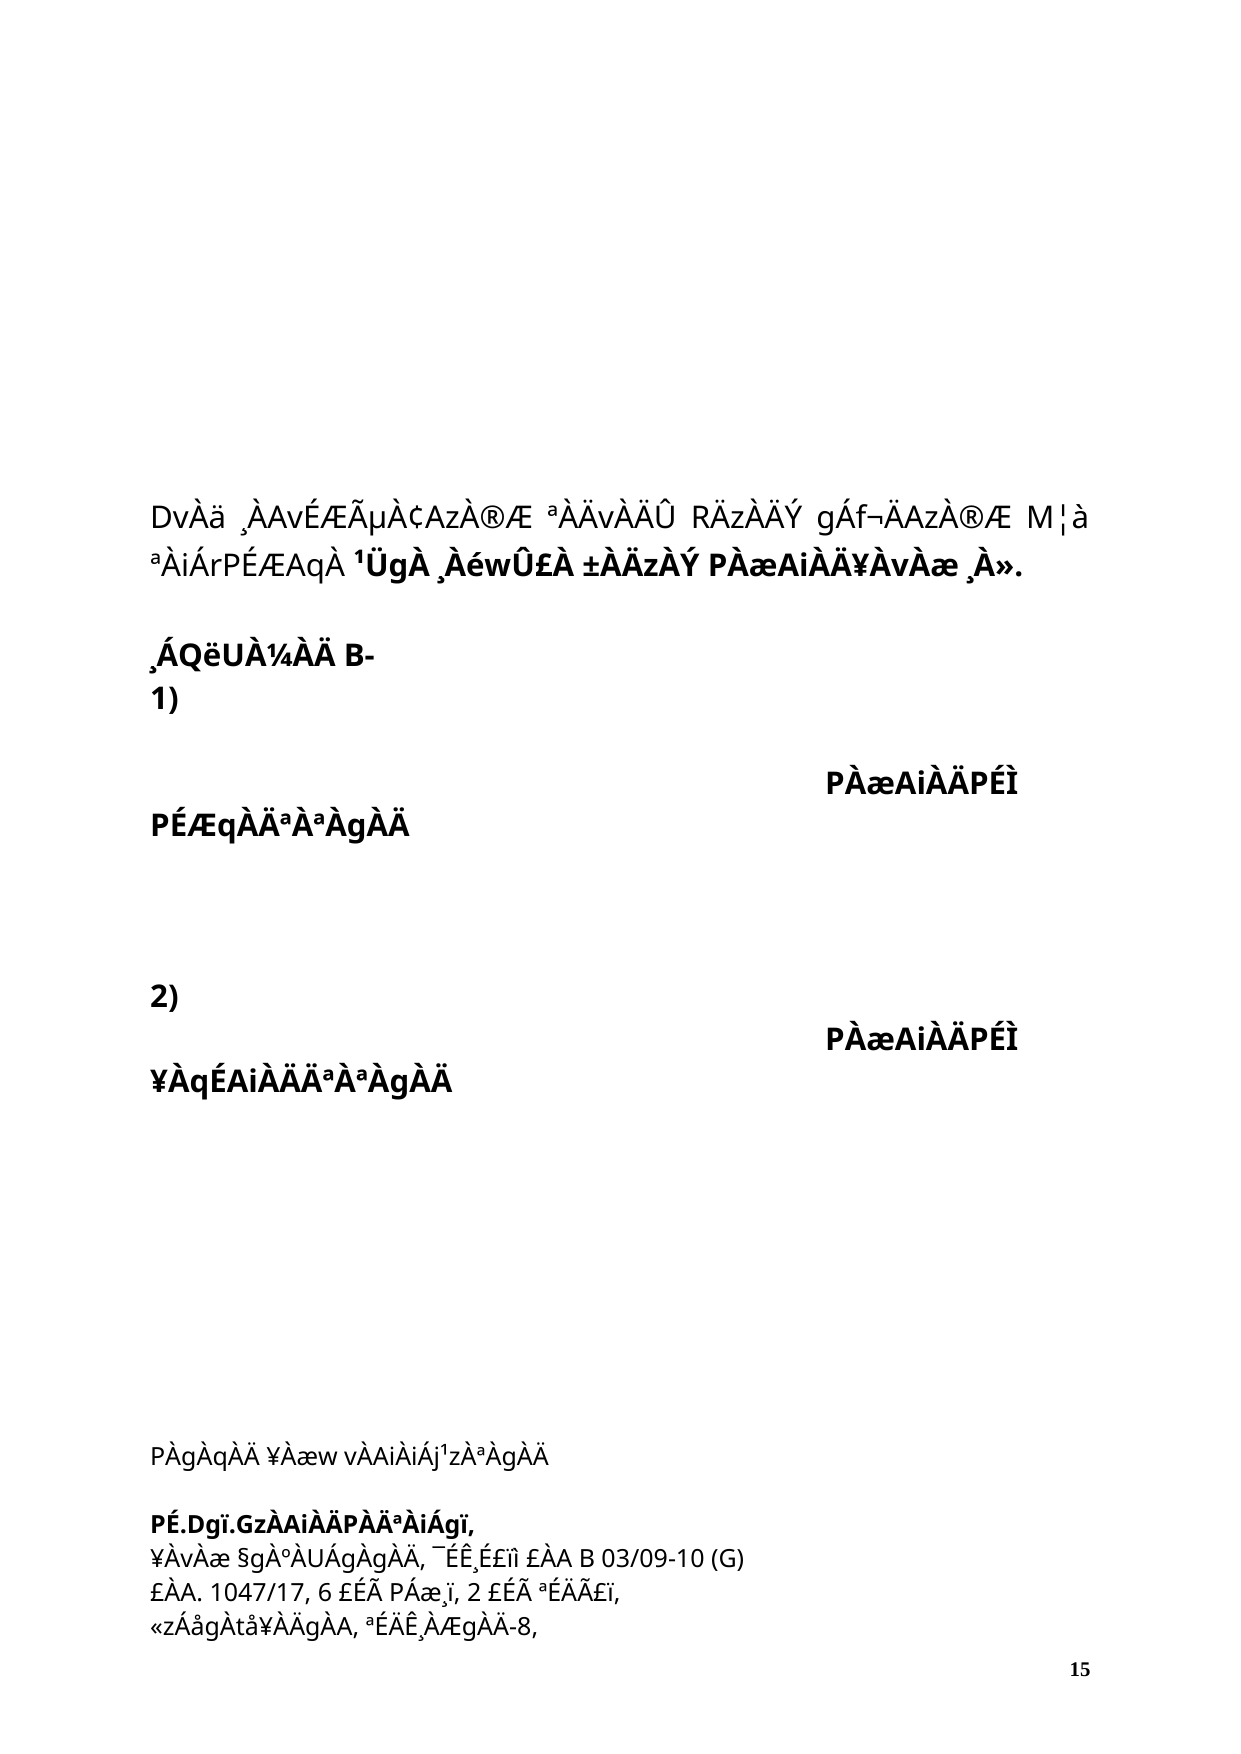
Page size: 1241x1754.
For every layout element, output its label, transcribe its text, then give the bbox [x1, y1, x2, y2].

title PÉ.Dgï.GzÀAiÀÄPÀÄªÀiÁgï, [150, 1507, 1090, 1541]
text 2) [150, 974, 1090, 1016]
text ¸ÁQëUÀ¼ÀÄ B- [150, 633, 1090, 676]
title PÀgÀqÀÄ ¥Àæw vÀAiÀiÁj¹zÀªÀgÀÄ [150, 1438, 1090, 1473]
title ¥ÀvÀæ §gÀºÀUÁgÀgÀÄ, ¯ÉÊ¸É£ïì £ÀA B 03/09-10 (G) [150, 1541, 1090, 1575]
text PÀæAiÀÄPÉÌ ¥ÀqÉAiÀÄÄªÀªÀgÀÄ [150, 1016, 1090, 1102]
text PÀæAiÀÄPÉÌ PÉÆqÀÄªÀªÀgÀÄ [150, 761, 1090, 846]
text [150, 495, 1090, 585]
title £ÀA. 1047/17, 6 £ÉÃ PÁæ¸ï, 2 £ÉÃ ªÉÄÃ£ï, [150, 1575, 1090, 1609]
text 1) [150, 676, 1090, 718]
title «zÁågÀtå¥ÀÄgÀA, ªÉÄÊ¸ÀÆgÀÄ-8, [150, 1609, 1090, 1643]
